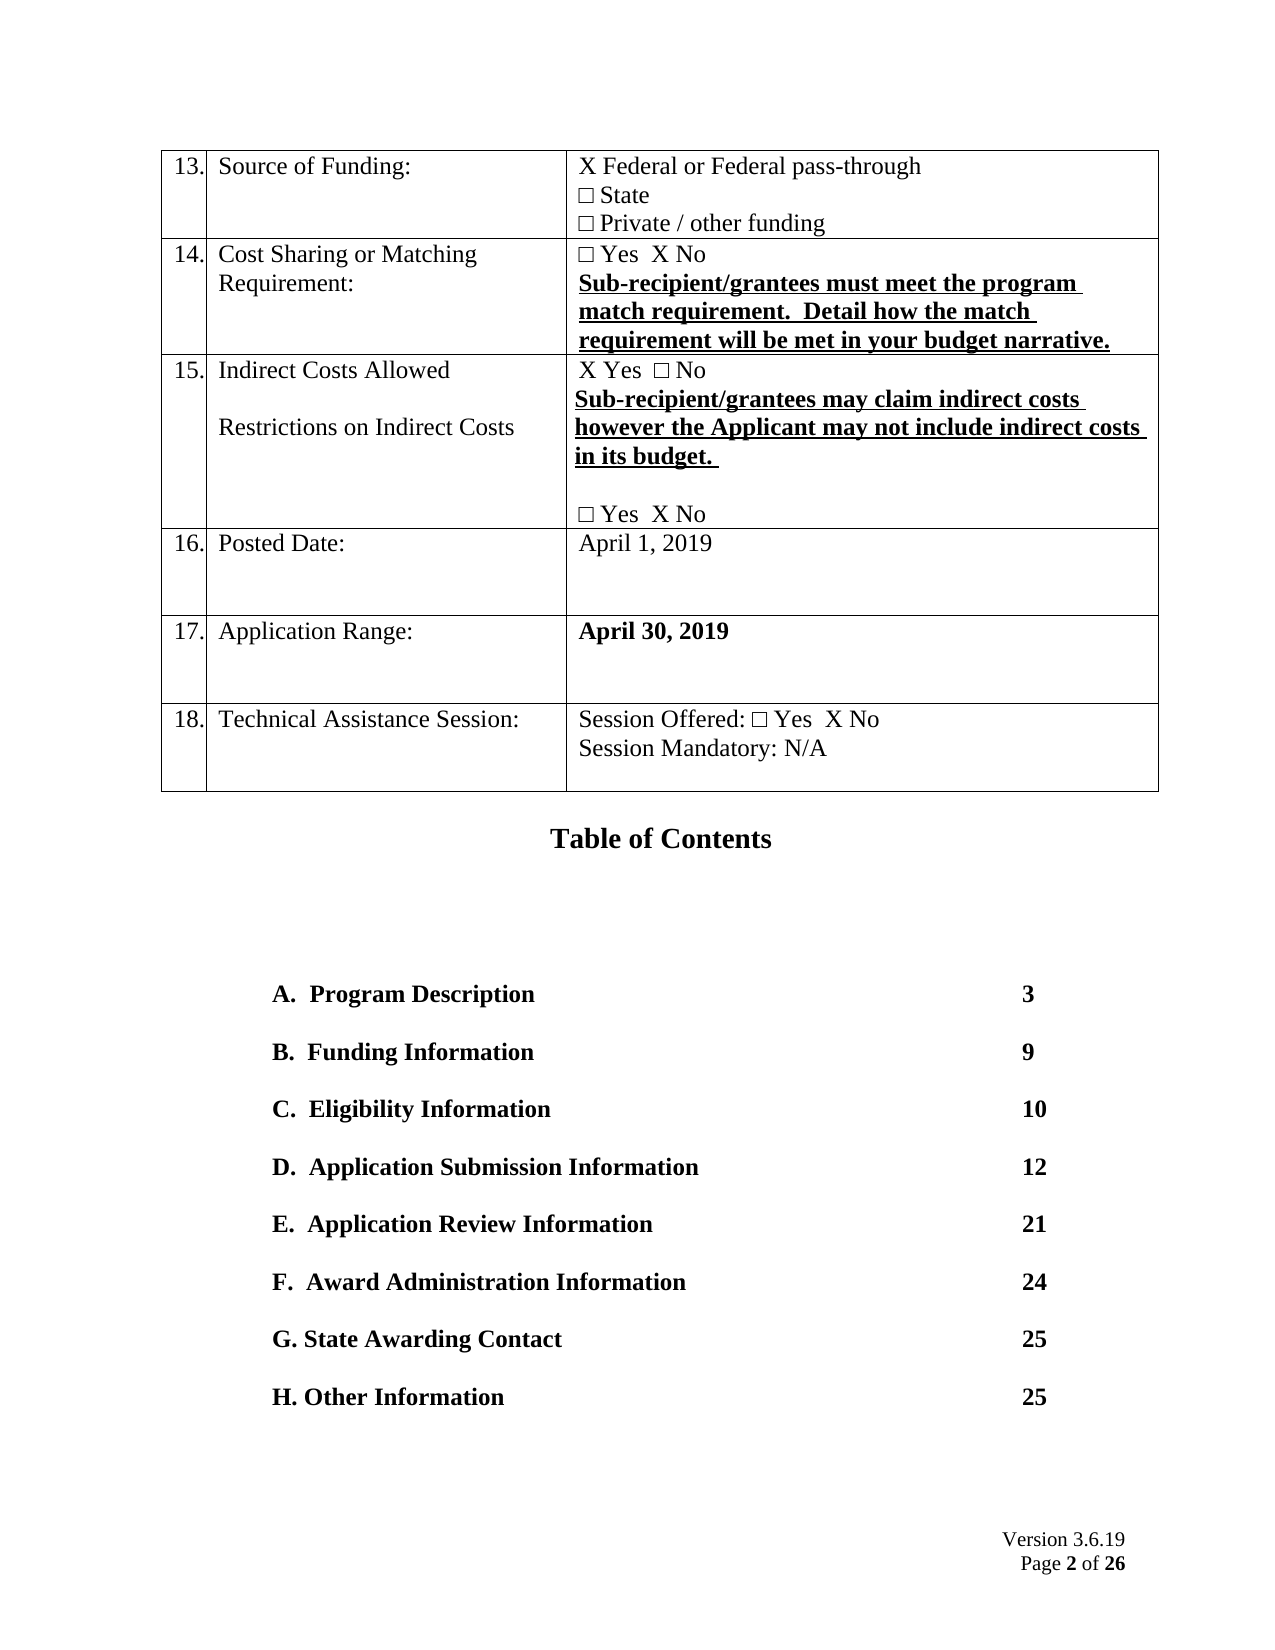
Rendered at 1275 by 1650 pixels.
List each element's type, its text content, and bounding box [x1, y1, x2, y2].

list Program Description 3 [272, 979, 1125, 1008]
table_cell Cost Sharing or Matching Requirement: [207, 239, 566, 354]
table_cell Technical Assistance Session: [207, 704, 566, 791]
text H. Other Information 25 [272, 1382, 1125, 1410]
text F. Award Administration Information 24 [272, 1267, 1125, 1295]
text Table of Contents [197, 821, 1125, 854]
table_cell [162, 704, 206, 791]
text C. Eligibility Information 10 [272, 1094, 1125, 1123]
text E. Application Review Information 21 [272, 1209, 1125, 1238]
text B. Funding Information 9 [272, 1037, 1125, 1094]
table_cell [162, 239, 206, 354]
table_cell Posted Date: [207, 529, 566, 615]
table_cell [162, 616, 206, 703]
table_cell X Federal or Federal pass-through □ State □ Private / other funding [567, 151, 1158, 238]
table_cell X Yes □ No Sub-recipient/grantees may claim indirect costs however the Applicant may not include indirect costs in its budget. □ Yes X No [567, 355, 1158, 527]
text D. Application Submission Information 12 [272, 1152, 1125, 1180]
table_cell [162, 529, 206, 615]
table_cell Indirect Costs Allowed Restrictions on Indirect Costs [207, 355, 566, 527]
text G. State Awarding Contact 25 [272, 1324, 1125, 1353]
table_cell Source of Funding: [207, 151, 566, 238]
table_cell □ Yes X No Sub-recipient/grantees must meet the program match requirement. Detail how the match requirement will be met in your budget narrative. [567, 239, 1158, 354]
table_cell [162, 355, 206, 527]
table_cell Application Range: [207, 616, 566, 703]
table_cell [162, 151, 206, 238]
table_cell April 1, 2019 [567, 529, 1158, 615]
table_cell April 30, 2019 [567, 616, 1158, 703]
table_cell Session Offered: □ Yes X No Session Mandatory: N/A [567, 704, 1158, 791]
